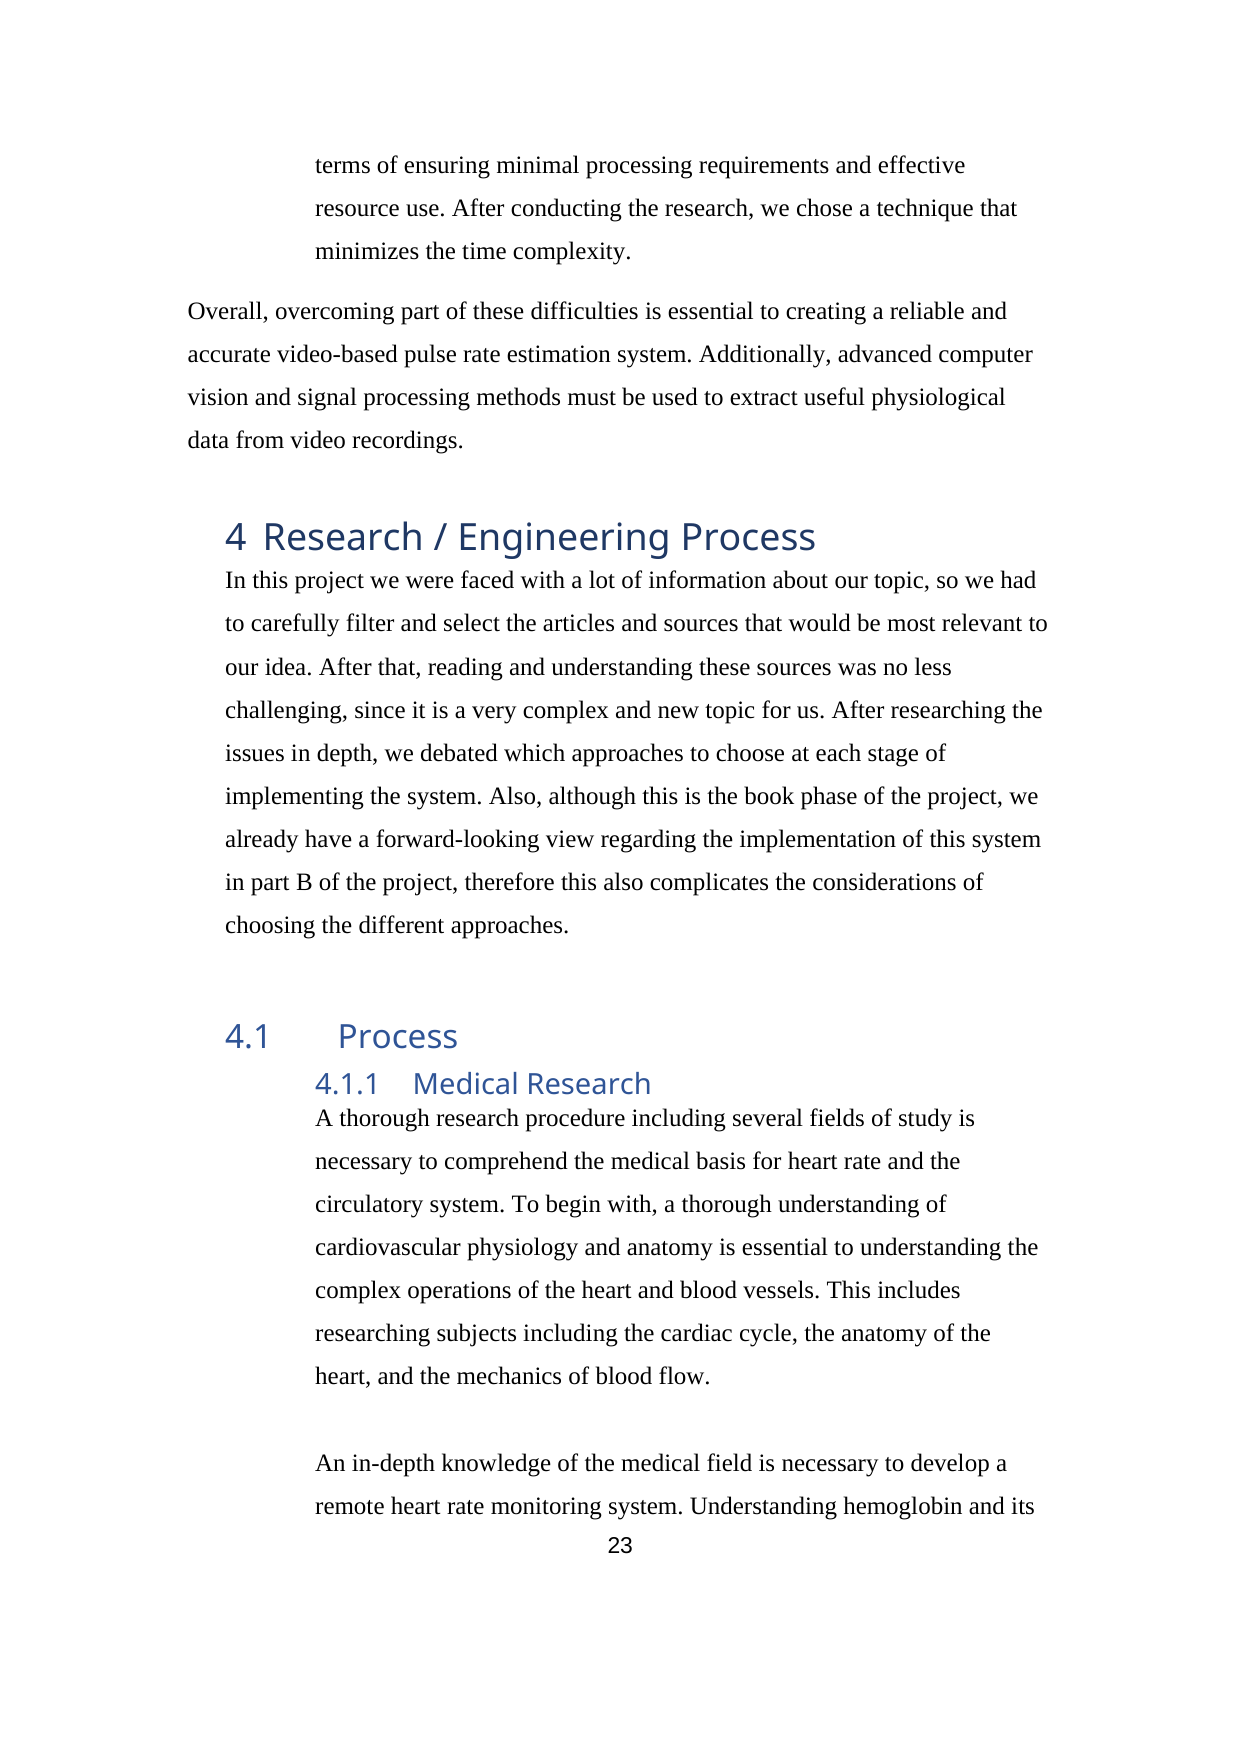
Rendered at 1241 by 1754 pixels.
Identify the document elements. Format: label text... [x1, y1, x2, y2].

subtitle Process [187, 1013, 1053, 1059]
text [315, 150, 1053, 265]
subtitle Medical Research [240, 1063, 1053, 1103]
list In this project we were faced with a lot of information about our topic, so we had to carefully filter and select the articles and sources that would be most relevant to our idea. After that, reading and understanding these sources was no less challenging, since it is a very complex and new topic for us. After researching the issues in depth, we debated which approaches to choose at each stage of implementing the system. Also, although this is the book phase of the project, we already have a forward-looking view regarding the implementation of this system in part B of the project, therefore this also complicates the considerations of choosing the different approaches. [225, 565, 1053, 939]
subtitle Research / Engineering Process [187, 510, 1053, 561]
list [315, 1448, 1053, 1519]
text Overall, overcoming part of these difficulties is essential to creating a reliable and accurate video-based pulse rate estimation system. Additionally, advanced computer vision and signal processing methods must be used to extract useful physiological data from video recordings. [187, 296, 1053, 454]
list A thorough research procedure including several fields of study is necessary to comprehend the medical basis for heart rate and the circulatory system. To begin with, a thorough understanding of cardiovascular physiology and anatomy is essential to understanding the complex operations of the heart and blood vessels. This includes researching subjects including the cardiac cycle, the anatomy of the heart, and the mechanics of blood flow. [315, 1103, 1053, 1390]
